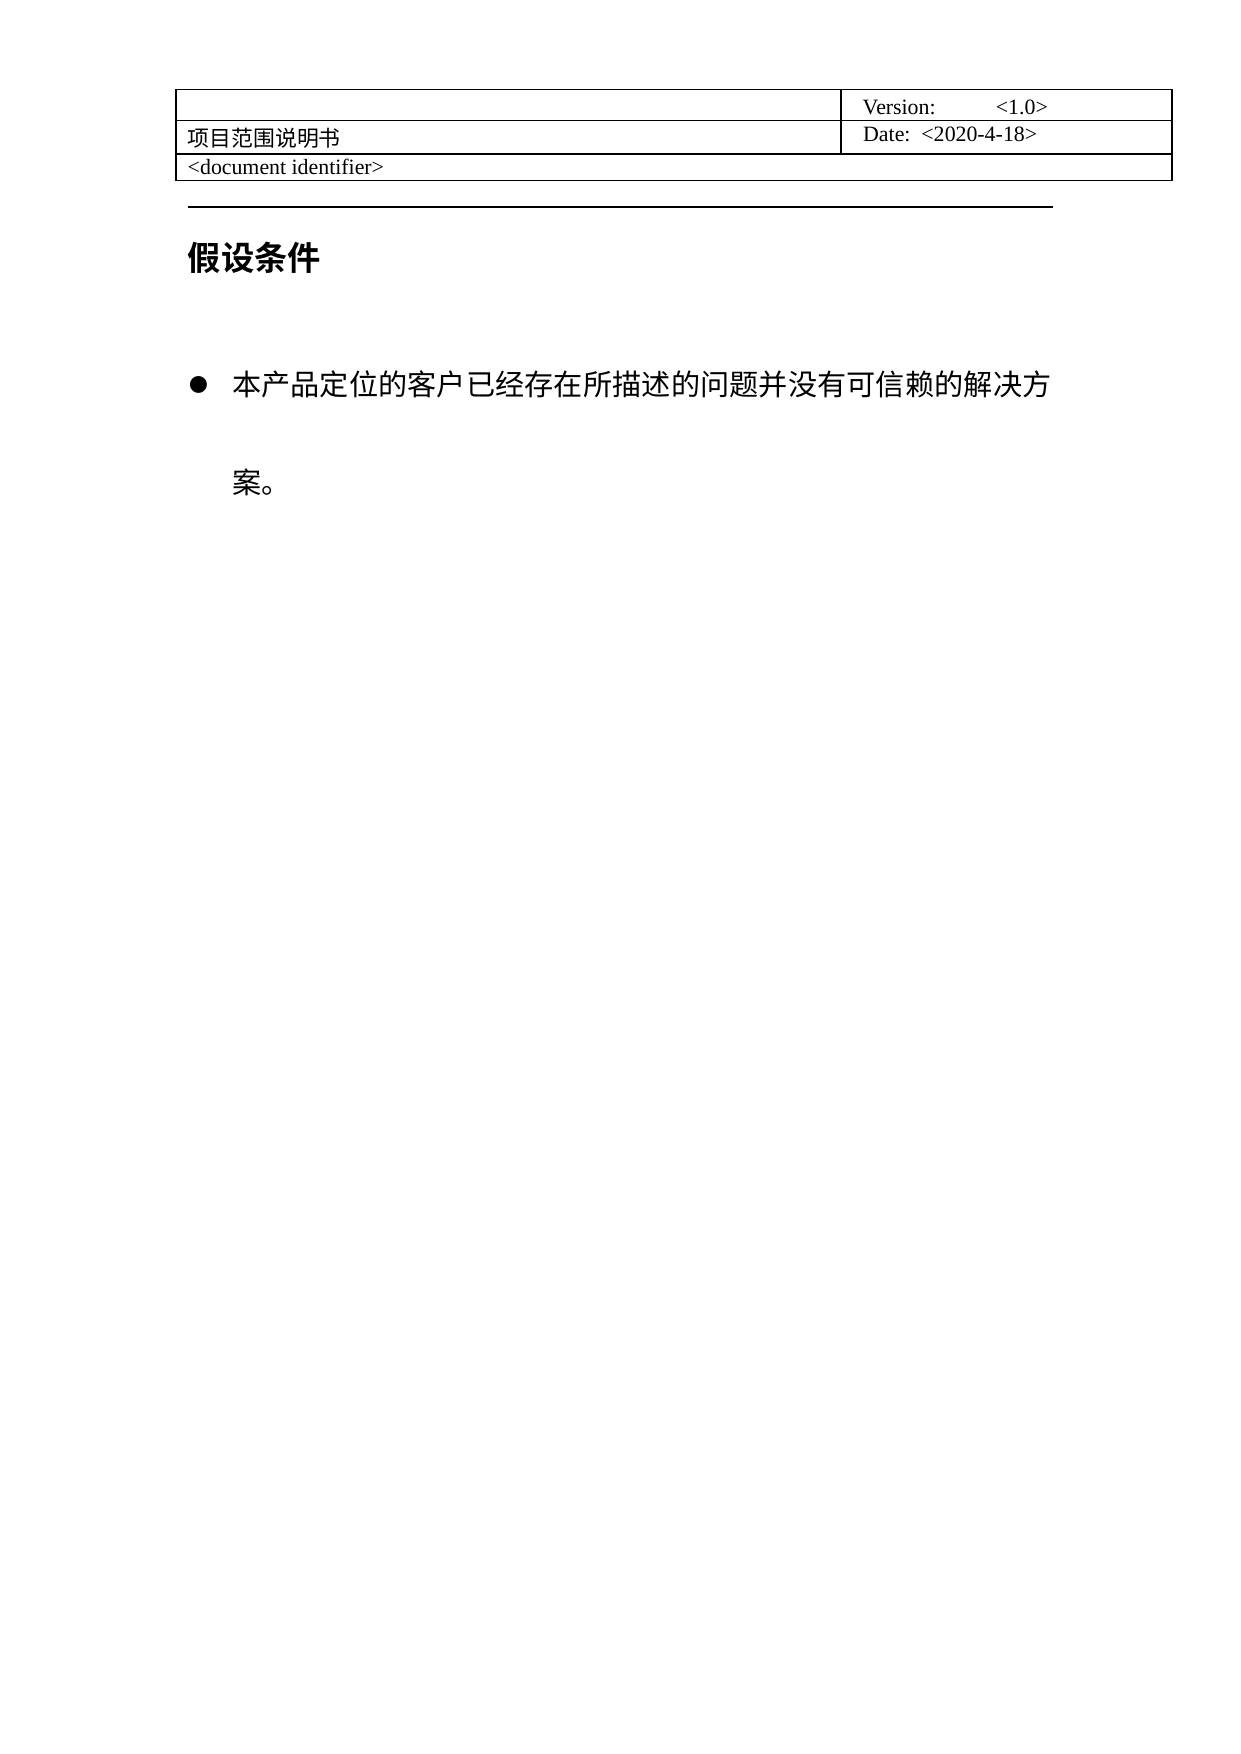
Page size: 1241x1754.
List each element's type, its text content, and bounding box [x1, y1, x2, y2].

subtitle 假设条件 [187, 223, 1053, 288]
list 本产品定位的客户已经存在所描述的问题并没有可信赖的解决方案。 [187, 351, 1053, 513]
